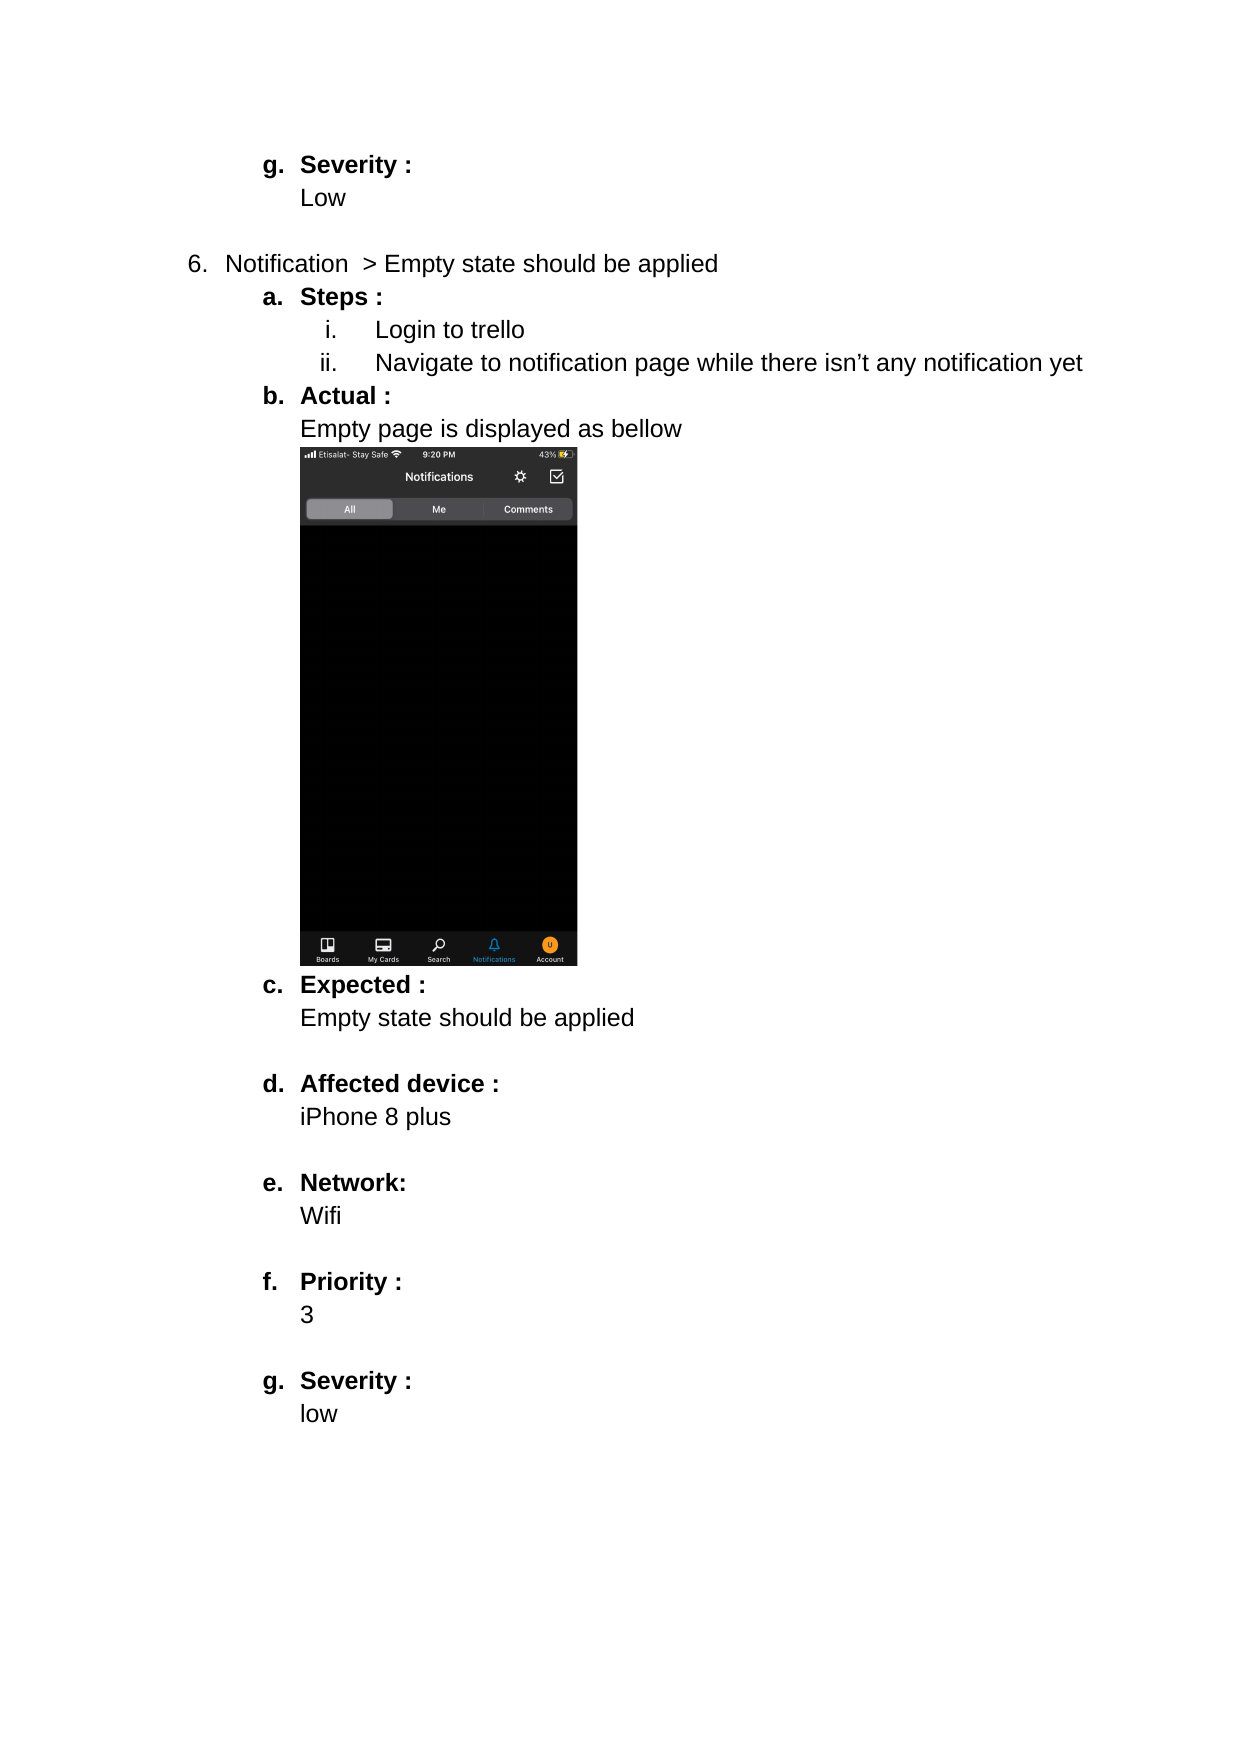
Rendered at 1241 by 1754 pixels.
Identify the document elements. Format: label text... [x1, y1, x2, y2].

text 3 [300, 1300, 1090, 1329]
text low [300, 1399, 1090, 1428]
list Affected device : [262, 1069, 1090, 1098]
list Priority : [262, 1267, 1090, 1296]
list Severity : [262, 150, 1090, 179]
text Wifi [300, 1201, 1090, 1230]
text Empty state should be applied [300, 1003, 1090, 1032]
list Network: [262, 1168, 1090, 1197]
text iPhone 8 plus [300, 1102, 1090, 1131]
list Severity : [262, 1366, 1090, 1395]
list Navigate to notification page while there isn’t any notification yet [337, 348, 1090, 377]
picture [300, 447, 578, 966]
text Empty page is displayed as bellow [300, 414, 1090, 443]
list Expected : [262, 970, 1090, 998]
text Low [300, 183, 1090, 212]
list Actual : [262, 381, 1090, 410]
list Notification > Empty state should be applied [187, 249, 1090, 278]
list Login to trello [337, 315, 1090, 344]
list Steps : [262, 282, 1090, 311]
